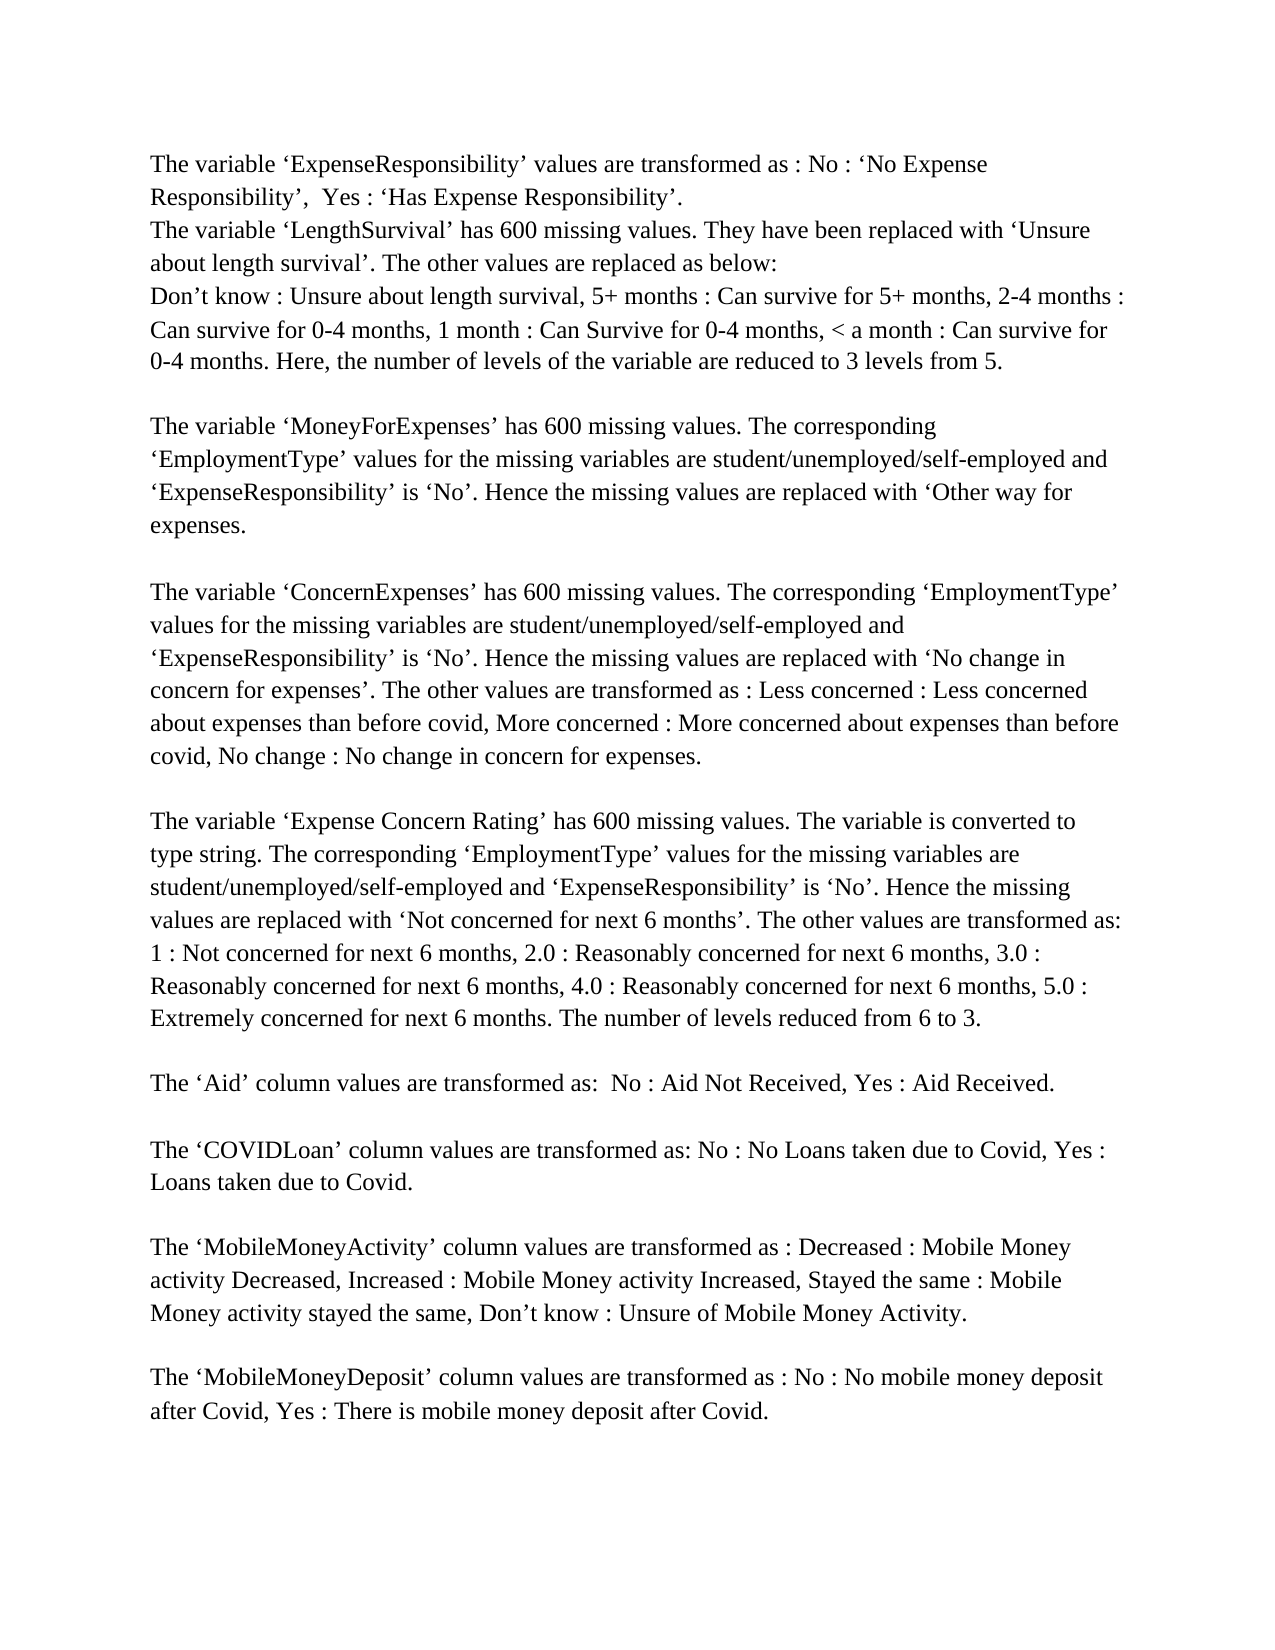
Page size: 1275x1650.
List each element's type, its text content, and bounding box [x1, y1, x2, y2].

text The ‘MobileMoneyActivity’ column values are transformed as : Decreased : Mobile Money activity Decreased, Increased : Mobile Money activity Increased, Stayed the same : Mobile Money activity stayed the same, Don’t know : Unsure of Mobile Money Activity. [150, 1232, 1076, 1326]
text values for the missing variables are student/unemployed/self-employed and [150, 610, 1135, 639]
text ‘ExpenseResponsibility’ is ‘No’. Hence the missing values are replaced with ‘Other way for [150, 477, 1135, 506]
text The variable ‘LengthSurvival’ has 600 missing values. They have been replaced with ‘Unsure about length survival’. The other values are replaced as below: [150, 215, 1094, 277]
text The variable ‘MoneyForExpenses’ has 600 missing values. The corresponding [150, 411, 1135, 440]
text Don’t know : Unsure about length survival, 5+ months : Can survive for 5+ months, 2-4 months : Can survive for 0-4 months, 1 month : Can Survive for 0-4 months, < a month : Can survive for [150, 281, 1129, 343]
text The ‘MobileMoneyDeposit’ column values are transformed as : No : No mobile money deposit after Covid, Yes : There is mobile money deposit after Covid. [150, 1362, 1107, 1424]
text Responsibility’, Yes : ‘Has Expense Responsibility’. [150, 182, 1135, 211]
text 0-4 months. Here, the number of levels of the variable are reduced to 3 levels from 5. [150, 348, 1135, 375]
text The variable ‘Expense Concern Rating’ has 600 missing values. The variable is converted to type string. The corresponding ‘EmploymentType’ values for the missing variables are student/unemployed/self-employed and ‘ExpenseResponsibility’ is ‘No’. Hence the missing values are replaced with ‘Not concerned for next 6 months’. The other values are transformed as: [150, 806, 1125, 934]
text The variable ‘ExpenseResponsibility’ values are transformed as : No : ‘No Expense [150, 149, 1135, 178]
text ‘EmploymentType’ values for the missing variables are student/unemployed/self-employed and [150, 444, 1135, 473]
text 1 : Not concerned for next 6 months, 2.0 : Reasonably concerned for next 6 months, 3.0 : Reasonably concerned for next 6 months, 4.0 : Reasonably concerned for next 6 months, 5.0 : Extremely concerned for next 6 months. The number of levels reduced from 6 to 3. [150, 938, 1093, 1032]
text The ‘Aid’ column values are transformed as: No : Aid Not Received, Yes : Aid Received. [150, 1068, 1135, 1097]
text The variable ‘ConcernExpenses’ has 600 missing values. The corresponding ‘EmploymentType’ [150, 577, 1135, 606]
text ‘ExpenseResponsibility’ is ‘No’. Hence the missing values are replaced with ‘No change in concern for expenses’. The other values are transformed as : Less concerned : Less concerned about expenses than before covid, More concerned : More concerned about expenses than before covid, No change : No change in concern for expenses. [150, 643, 1122, 770]
text The ‘COVIDLoan’ column values are transformed as: No : No Loans taken due to Covid, Yes : Loans taken due to Covid. [150, 1135, 1111, 1196]
text expenses. [150, 510, 1135, 539]
